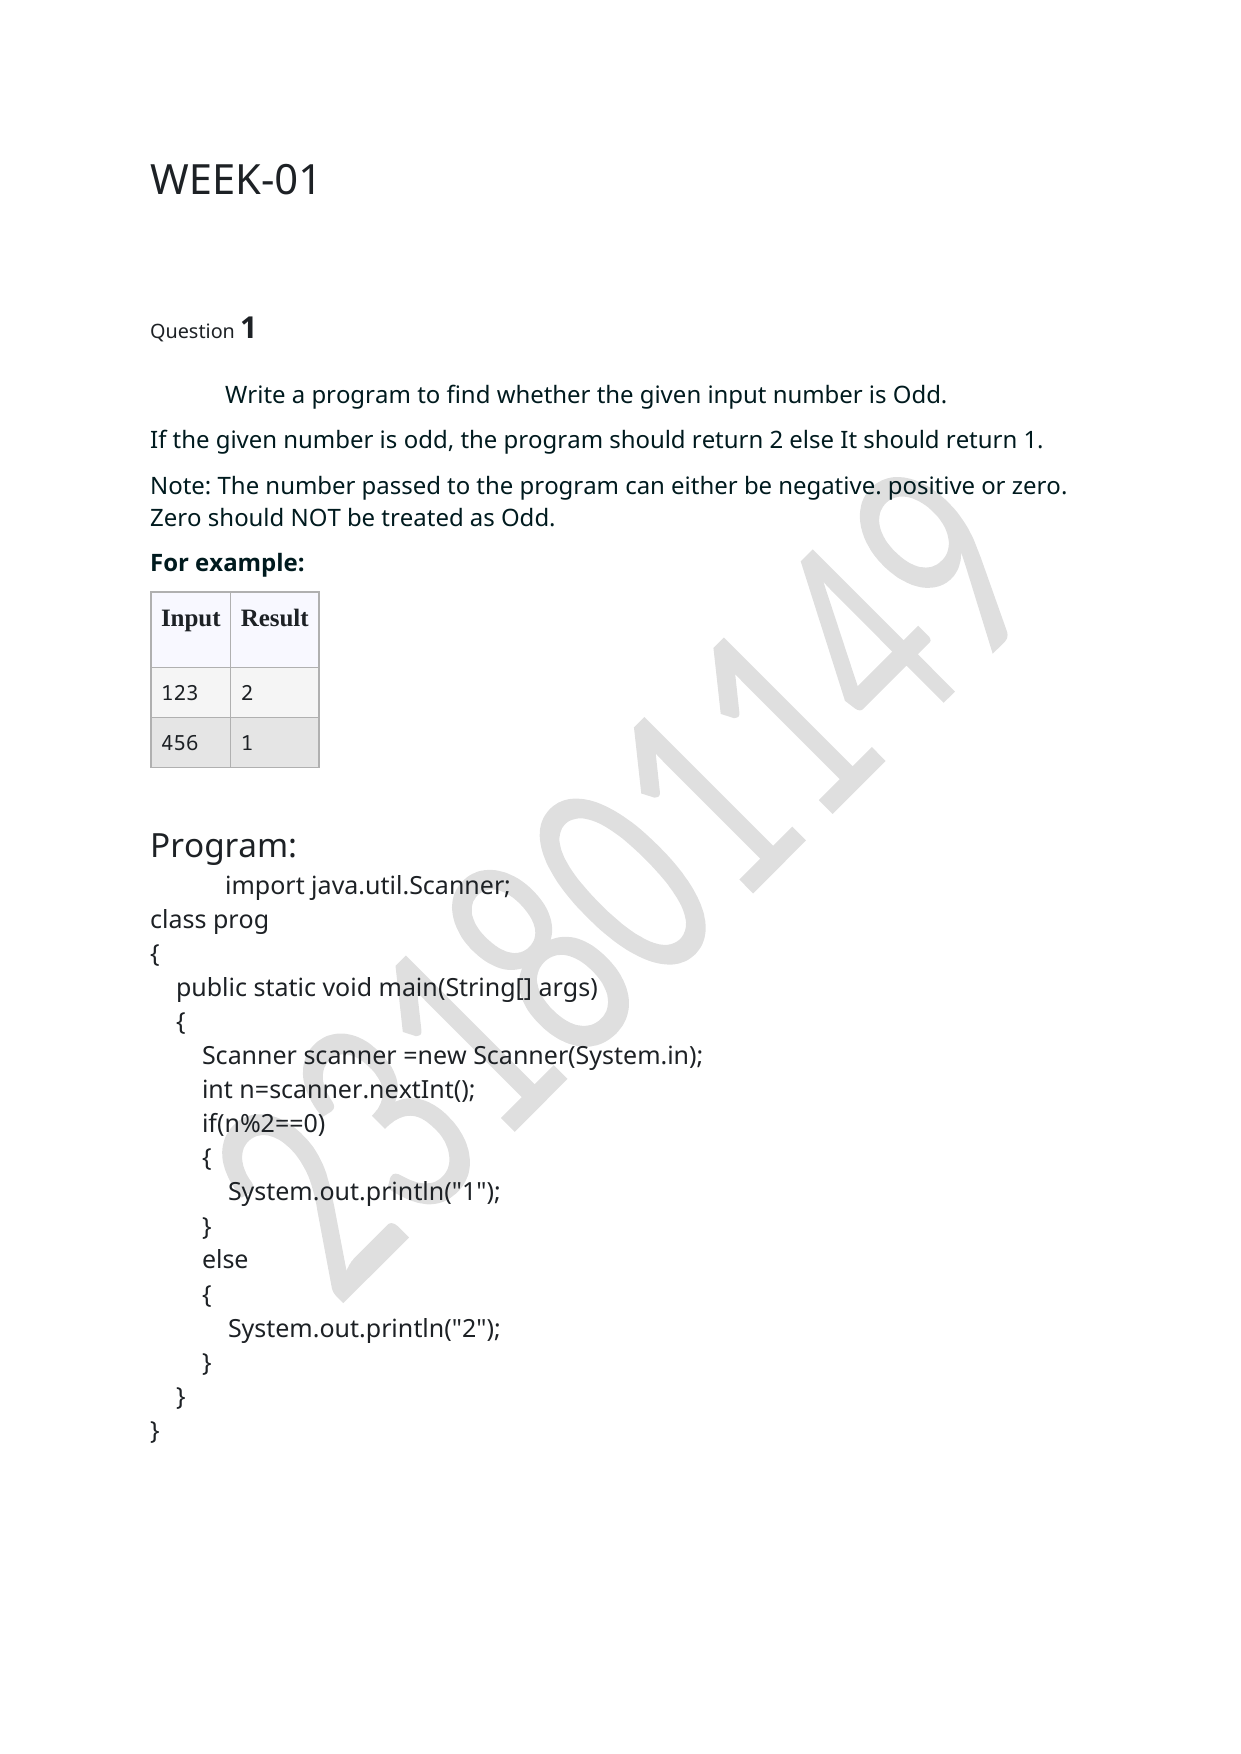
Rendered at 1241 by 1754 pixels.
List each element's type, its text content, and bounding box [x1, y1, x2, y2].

text Note: The number passed to the program can either be negative. positive or zero. Zero should NOT be treated as Odd. [150, 468, 1090, 534]
text System.out.println("1"); [150, 1174, 1090, 1208]
text import java.util.Scanner; [150, 867, 1090, 902]
text } [150, 1412, 1090, 1447]
text Question 1 [150, 306, 1090, 347]
text { [150, 1276, 1090, 1310]
text System.out.println("2"); [150, 1310, 1090, 1344]
table_cell 1 [231, 718, 318, 767]
text Program: [150, 822, 1090, 867]
text { [150, 1004, 1090, 1038]
text { [150, 936, 1090, 970]
text } [150, 1208, 1090, 1242]
table_header Result [231, 593, 318, 667]
text If the given number is odd, the program should return 2 else It should return 1. [150, 423, 1090, 456]
text WEEK-01 [150, 150, 1090, 207]
text public static void main(String[] args) [150, 970, 1090, 1004]
text { [150, 1140, 1090, 1174]
table_cell 2 [231, 668, 318, 717]
table_cell 123 [152, 668, 230, 717]
text class prog [150, 902, 1090, 936]
table_header Input [152, 593, 230, 667]
text } [150, 1344, 1090, 1378]
text Scanner scanner =new Scanner(System.in); [150, 1038, 1090, 1072]
text For example: [150, 546, 1090, 579]
text int n=scanner.nextInt(); [150, 1072, 1090, 1106]
text } [150, 1378, 1090, 1412]
text if(n%2==0) [150, 1106, 1090, 1140]
text Write a program to find whether the given input number is Odd. [150, 378, 1090, 411]
table_cell 456 [152, 718, 230, 767]
text else [150, 1242, 1090, 1276]
